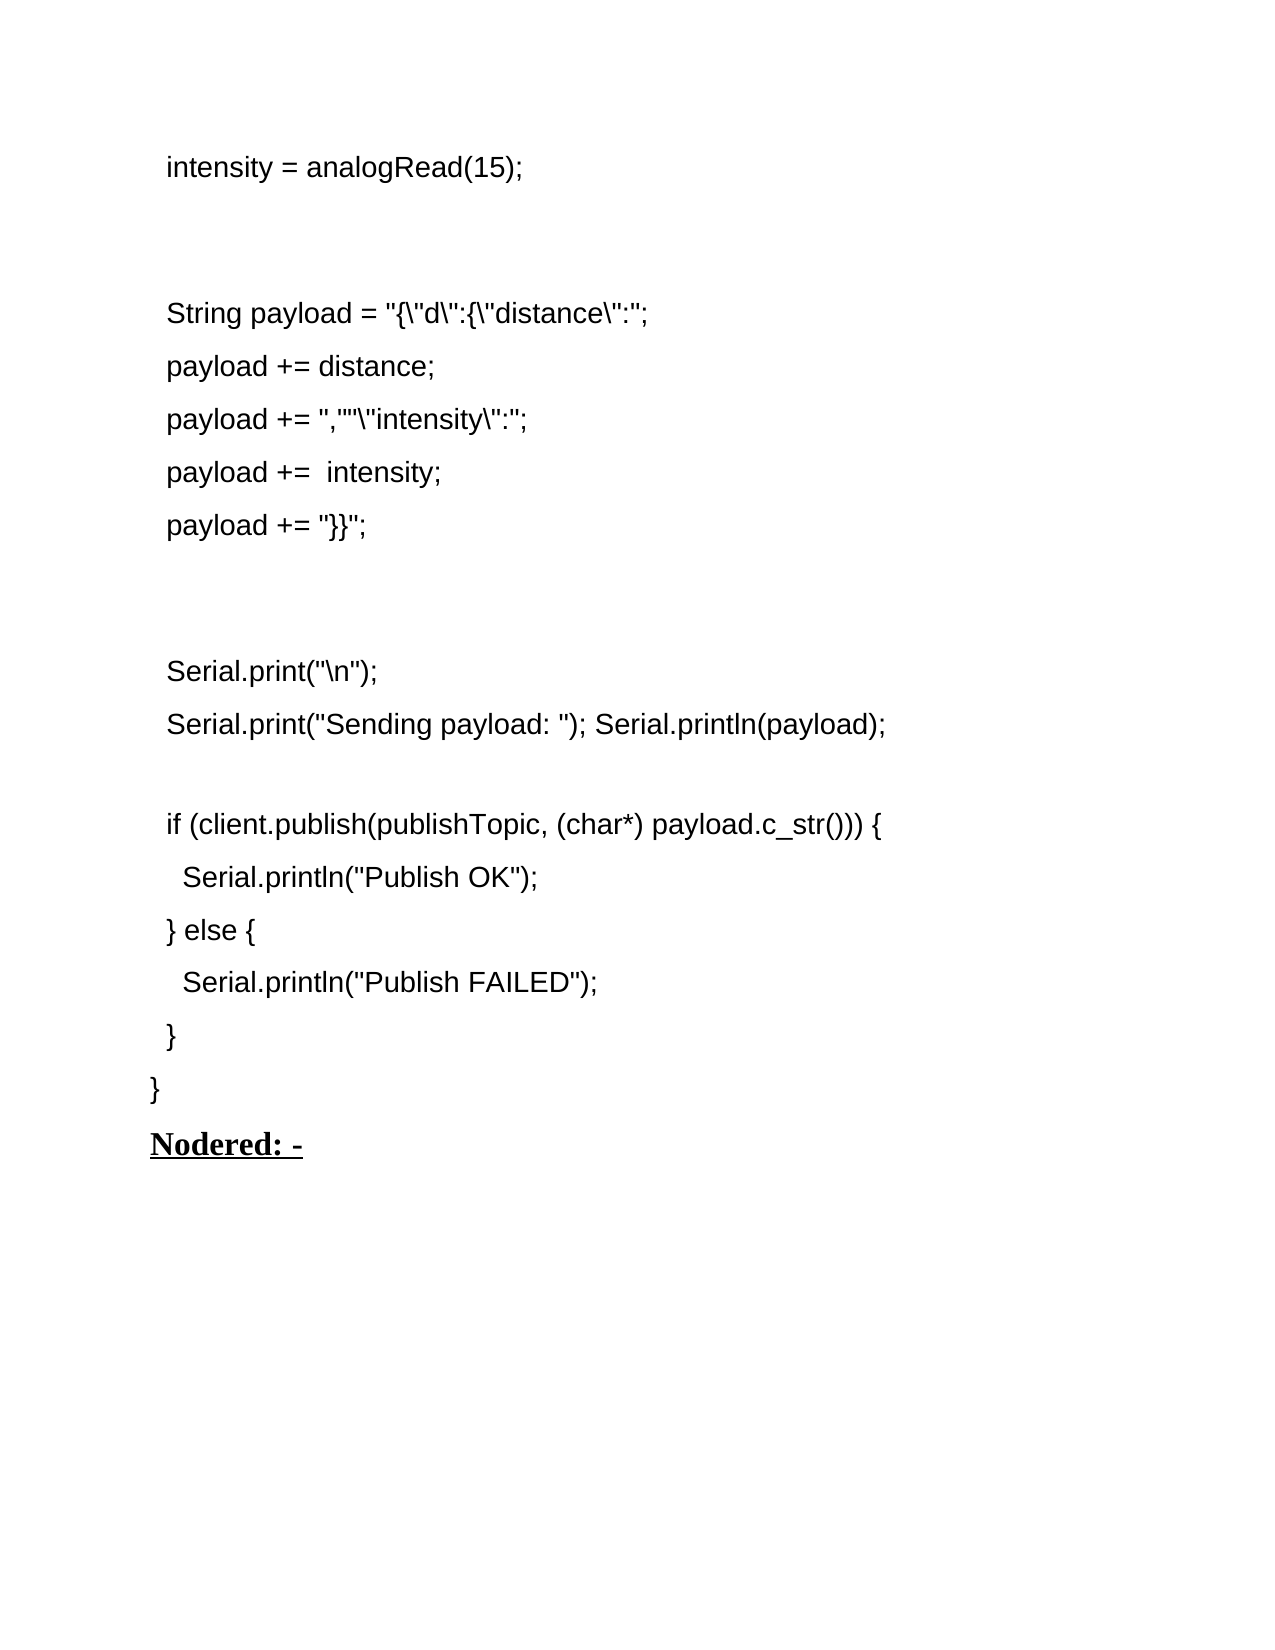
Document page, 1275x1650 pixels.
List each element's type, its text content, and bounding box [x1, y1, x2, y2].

text Serial.print("\n"); [150, 654, 1125, 688]
text payload += intensity; [150, 455, 1125, 488]
text String payload = "{\"d\":{\"distance\":"; [150, 297, 1125, 330]
text Serial.print("Sending payload: "); Serial.println(payload); [150, 707, 1125, 741]
text payload += ",""\"intensity\":"; [150, 402, 1125, 436]
text payload += distance; [150, 349, 1125, 383]
text Serial.println("Publish FAILED"); [150, 965, 1125, 999]
text } else { [150, 912, 1125, 946]
text intensity = analogRead(15); [150, 150, 1125, 183]
text } [150, 1071, 1125, 1104]
text Serial.println("Publish OK"); [150, 860, 1125, 893]
text Nodered: - [150, 1124, 1125, 1162]
text payload += "}}"; [150, 508, 1125, 541]
text } [150, 1018, 1125, 1052]
text if (client.publish(publishTopic, (char*) payload.c_str())) { [150, 807, 1125, 840]
